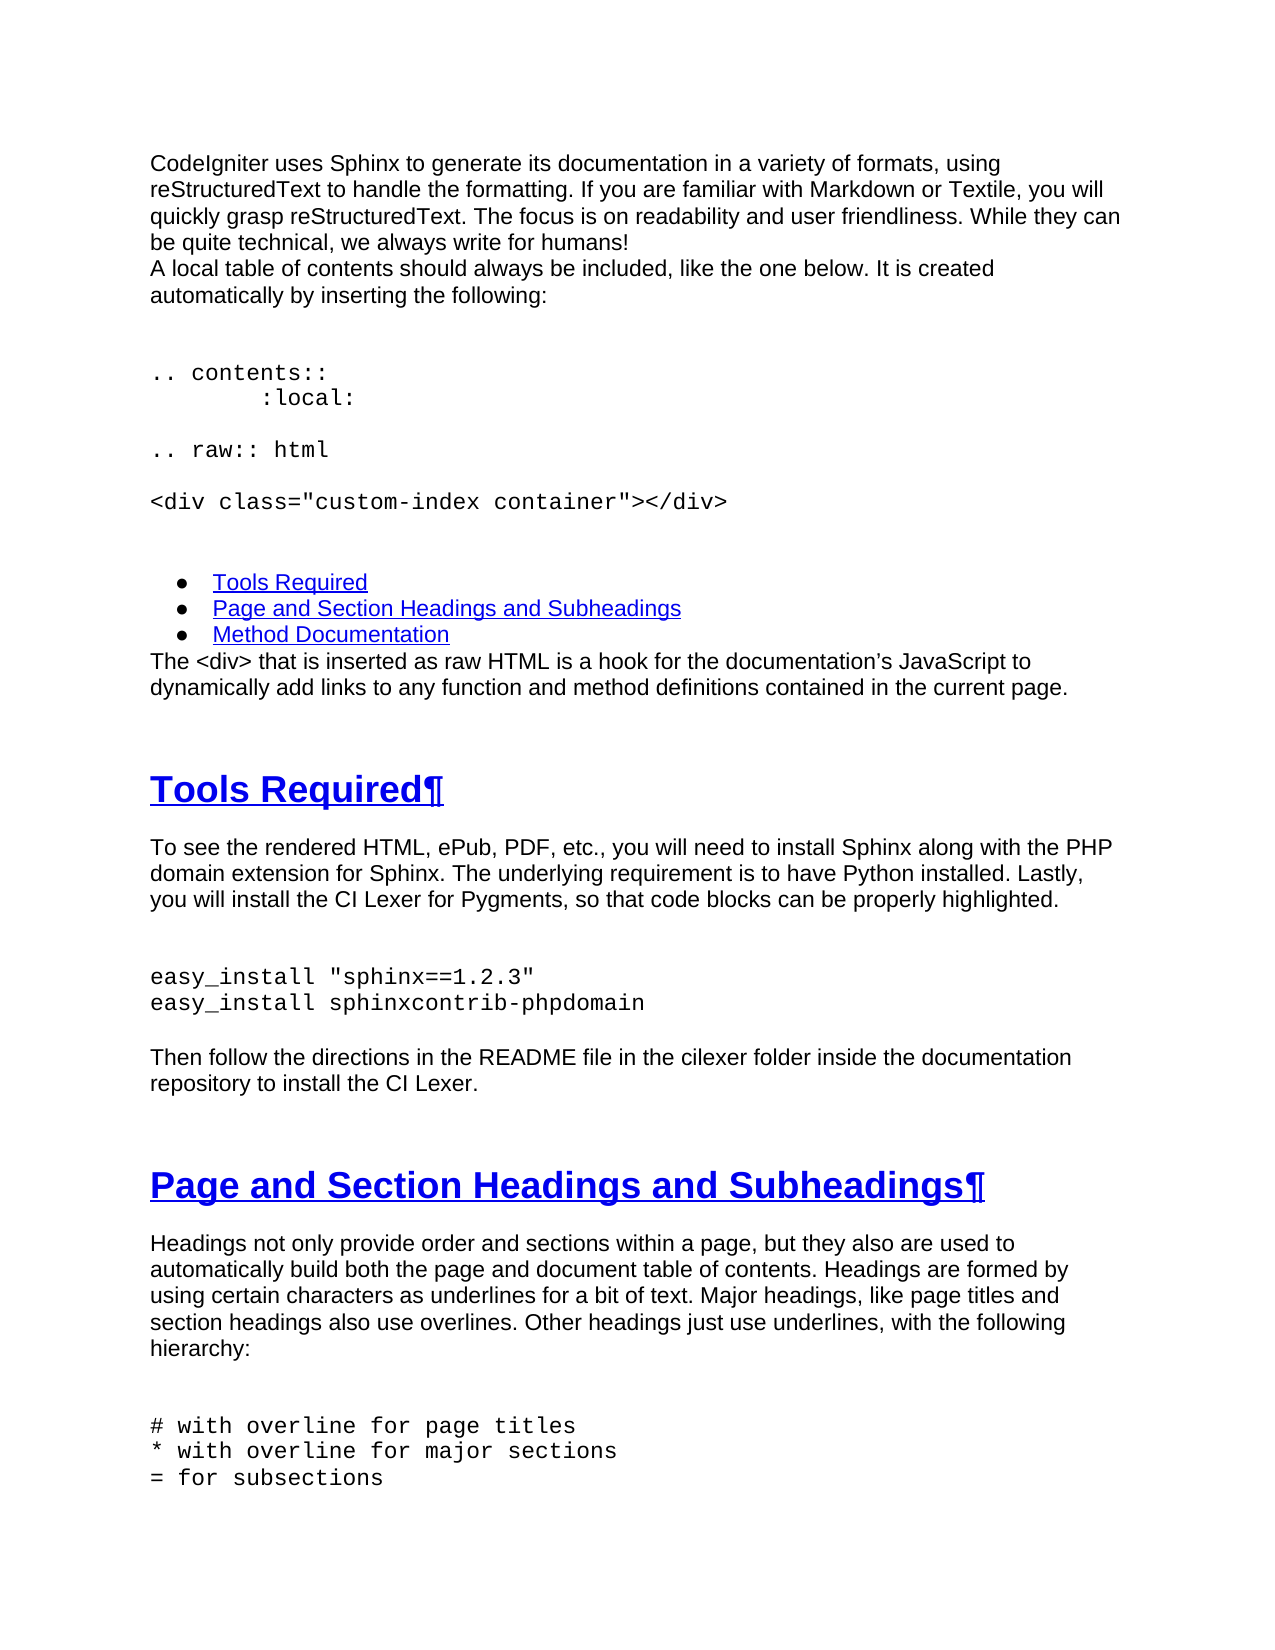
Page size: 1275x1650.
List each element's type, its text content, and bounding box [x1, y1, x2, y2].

text easy_install "sphinx==1.2.3" easy_install sphinxcontrib-phpdomain [150, 965, 1125, 1044]
text .. contents:: :local: .. raw:: html <div class="custom-index container"></div> [150, 361, 1125, 543]
list Page and Section Headings and Subheadings [175, 595, 1125, 621]
text Headings not only provide order and sections within a page, but they also are used to automatically build both the page and document table of contents. Headings are formed by using certain characters as underlines for a bit of text. Major headings, like page titles and section headings also use overlines. Other headings just use underlines, with the following hierarchy: [150, 1229, 1125, 1361]
text The <div> that is inserted as raw HTML is a hook for the documentation’s JavaScript to dynamically add links to any function and method definitions contained in the current page. [150, 648, 1125, 701]
text Page and Section Headings and Subheadings¶ [150, 1163, 1125, 1206]
list Tools Required [175, 569, 1125, 595]
text CodeIgniter uses Sphinx to generate its documentation in a variety of formats, using reStructuredText to handle the formatting. If you are familiar with Markdown or Textile, you will quickly grasp reStructuredText. The focus is on readability and user friendliness. While they can be quite technical, we always write for humans! [150, 150, 1125, 255]
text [150, 1414, 1125, 1492]
text Tools Required¶ [150, 767, 1125, 810]
text A local table of contents should always be included, like the one below. It is created automatically by inserting the following: [150, 255, 1125, 308]
text Then follow the directions in the README file in the cilexer folder inside the documentation repository to install the CI Lexer. [150, 1044, 1125, 1096]
list Method Documentation [175, 621, 1125, 648]
text To see the rendered HTML, ePub, PDF, etc., you will need to install Sphinx along with the PHP domain extension for Sphinx. The underlying requirement is to have Python installed. Lastly, you will install the CI Lexer for Pygments, so that code blocks can be properly highlighted. [150, 834, 1125, 913]
